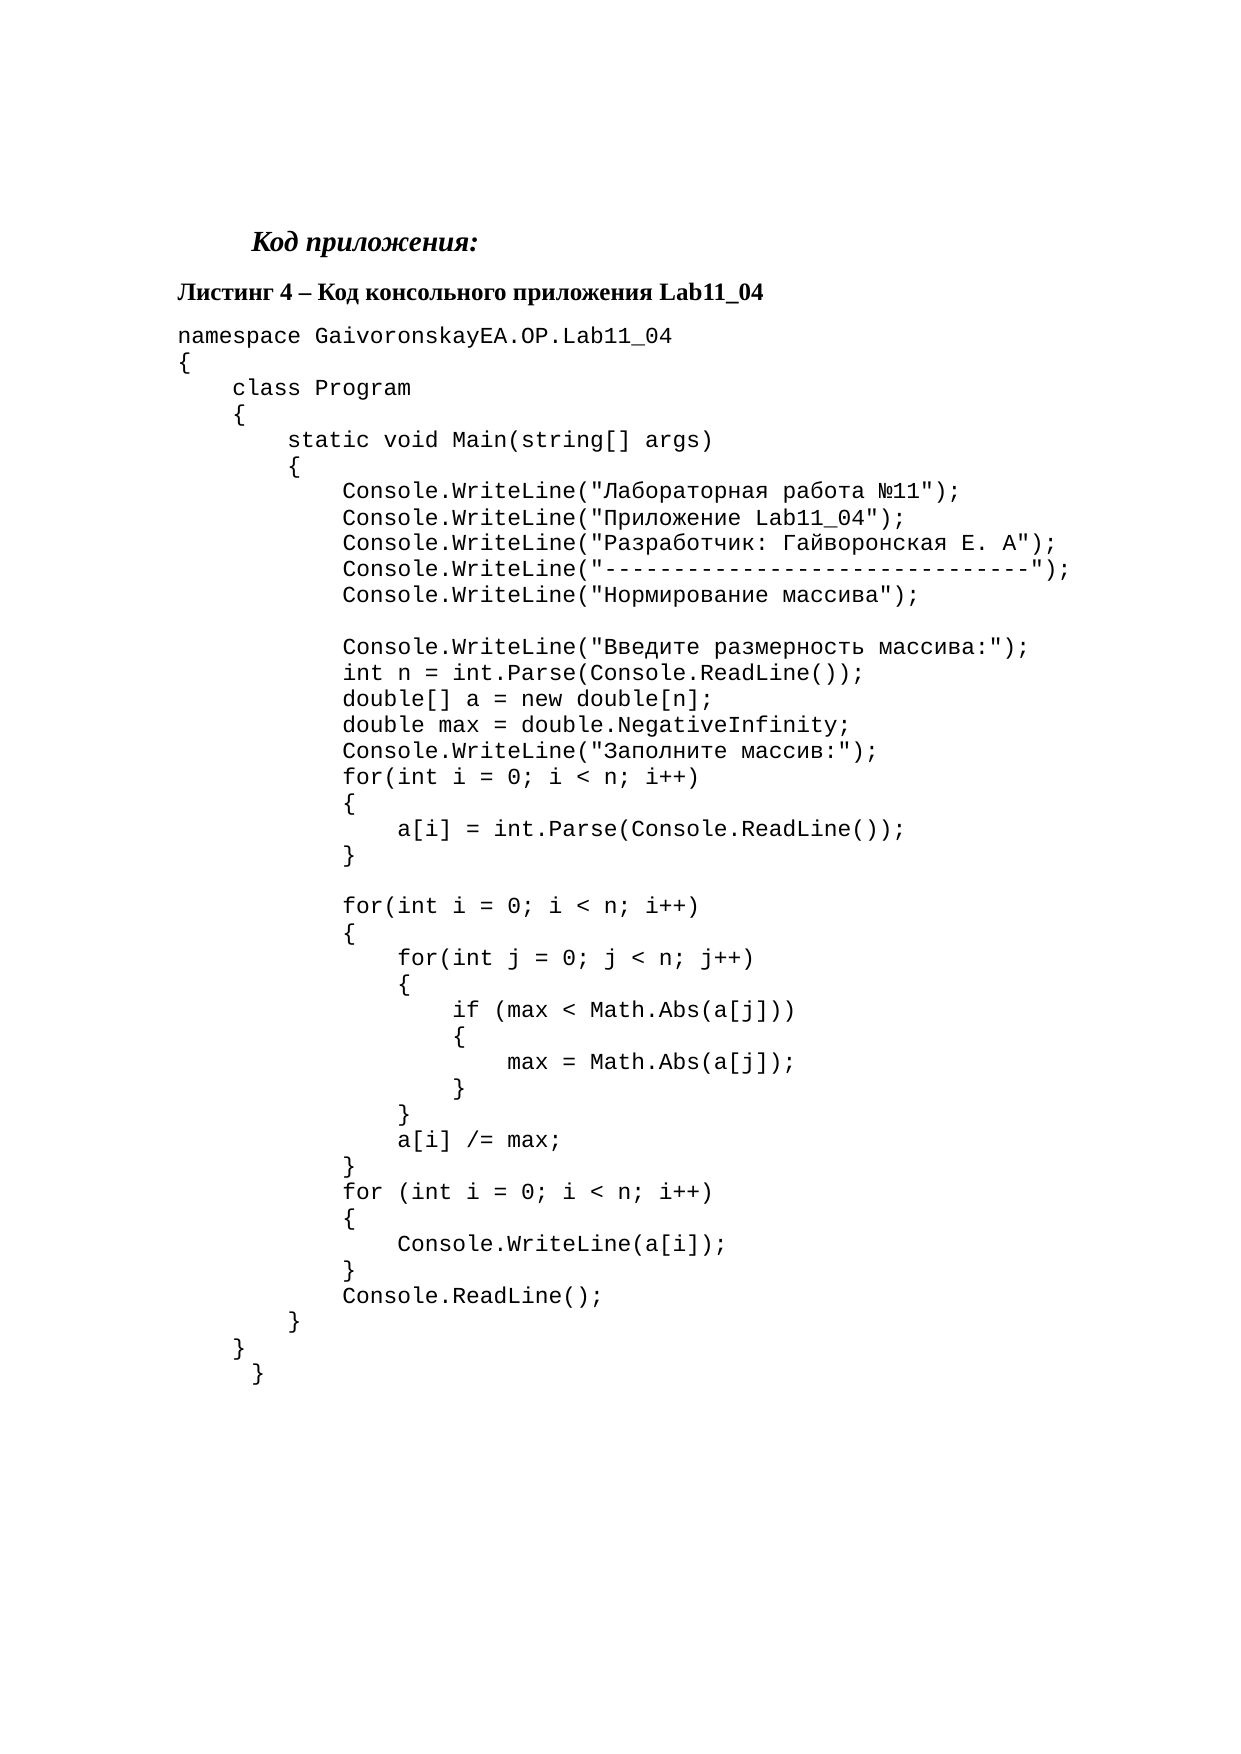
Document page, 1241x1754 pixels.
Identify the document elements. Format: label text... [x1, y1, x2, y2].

text Console.WriteLine("Заполните массив:"); [177, 739, 1152, 765]
text Console.WriteLine("Введите размерность массива:"); [177, 636, 1152, 661]
text Console.WriteLine("Лабораторная работа №11"); [177, 480, 1152, 506]
text if (max < Math.Abs(a[j])) [177, 999, 1152, 1024]
text } [177, 1336, 1152, 1362]
text Console.WriteLine(a[i]); [177, 1232, 1152, 1258]
text } [177, 1258, 1152, 1284]
text Console.WriteLine("-------------------------------"); [177, 558, 1152, 584]
text { [177, 921, 1152, 947]
text a[i] = int.Parse(Console.ReadLine()); [177, 817, 1152, 843]
text int n = int.Parse(Console.ReadLine()); [177, 661, 1152, 687]
text } [177, 1076, 1152, 1102]
text { [177, 1024, 1152, 1051]
text double[] a = new double[n]; [177, 687, 1152, 713]
text static void Main(string[] args) [177, 428, 1152, 454]
text { [177, 402, 1152, 428]
text class Program [177, 376, 1152, 402]
text for(int j = 0; j < n; j++) [177, 947, 1152, 973]
text { [177, 454, 1152, 480]
text for(int i = 0; i < n; i++) [177, 895, 1152, 921]
text Console.WriteLine("Приложение Lab11_04"); [177, 506, 1152, 532]
text { [177, 350, 1152, 376]
text } [177, 1310, 1152, 1336]
text { [177, 791, 1152, 817]
text for (int i = 0; i < n; i++) [177, 1180, 1152, 1206]
text { [177, 1206, 1152, 1232]
text Листинг 4 – Код консольного приложения Lab11_04 [177, 277, 1152, 305]
text Код приложения: [177, 224, 1152, 257]
text a[i] /= max; [177, 1128, 1152, 1154]
text double max = double.NegativeInfinity; [177, 713, 1152, 739]
text } [177, 843, 1152, 869]
text max = Math.Abs(a[j]); [177, 1051, 1152, 1076]
text } [177, 1362, 1063, 1388]
text for(int i = 0; i < n; i++) [177, 765, 1152, 791]
text Console.WriteLine("Разработчик: Гайворонская Е. А"); [177, 532, 1152, 558]
text } [177, 1154, 1152, 1180]
text Console.ReadLine(); [177, 1284, 1152, 1310]
text namespace GaivoronskayEA.OP.Lab11_04 [177, 324, 1152, 350]
text { [177, 973, 1152, 999]
text Console.WriteLine("Нормирование массива"); [177, 584, 1152, 609]
text } [177, 1102, 1152, 1128]
